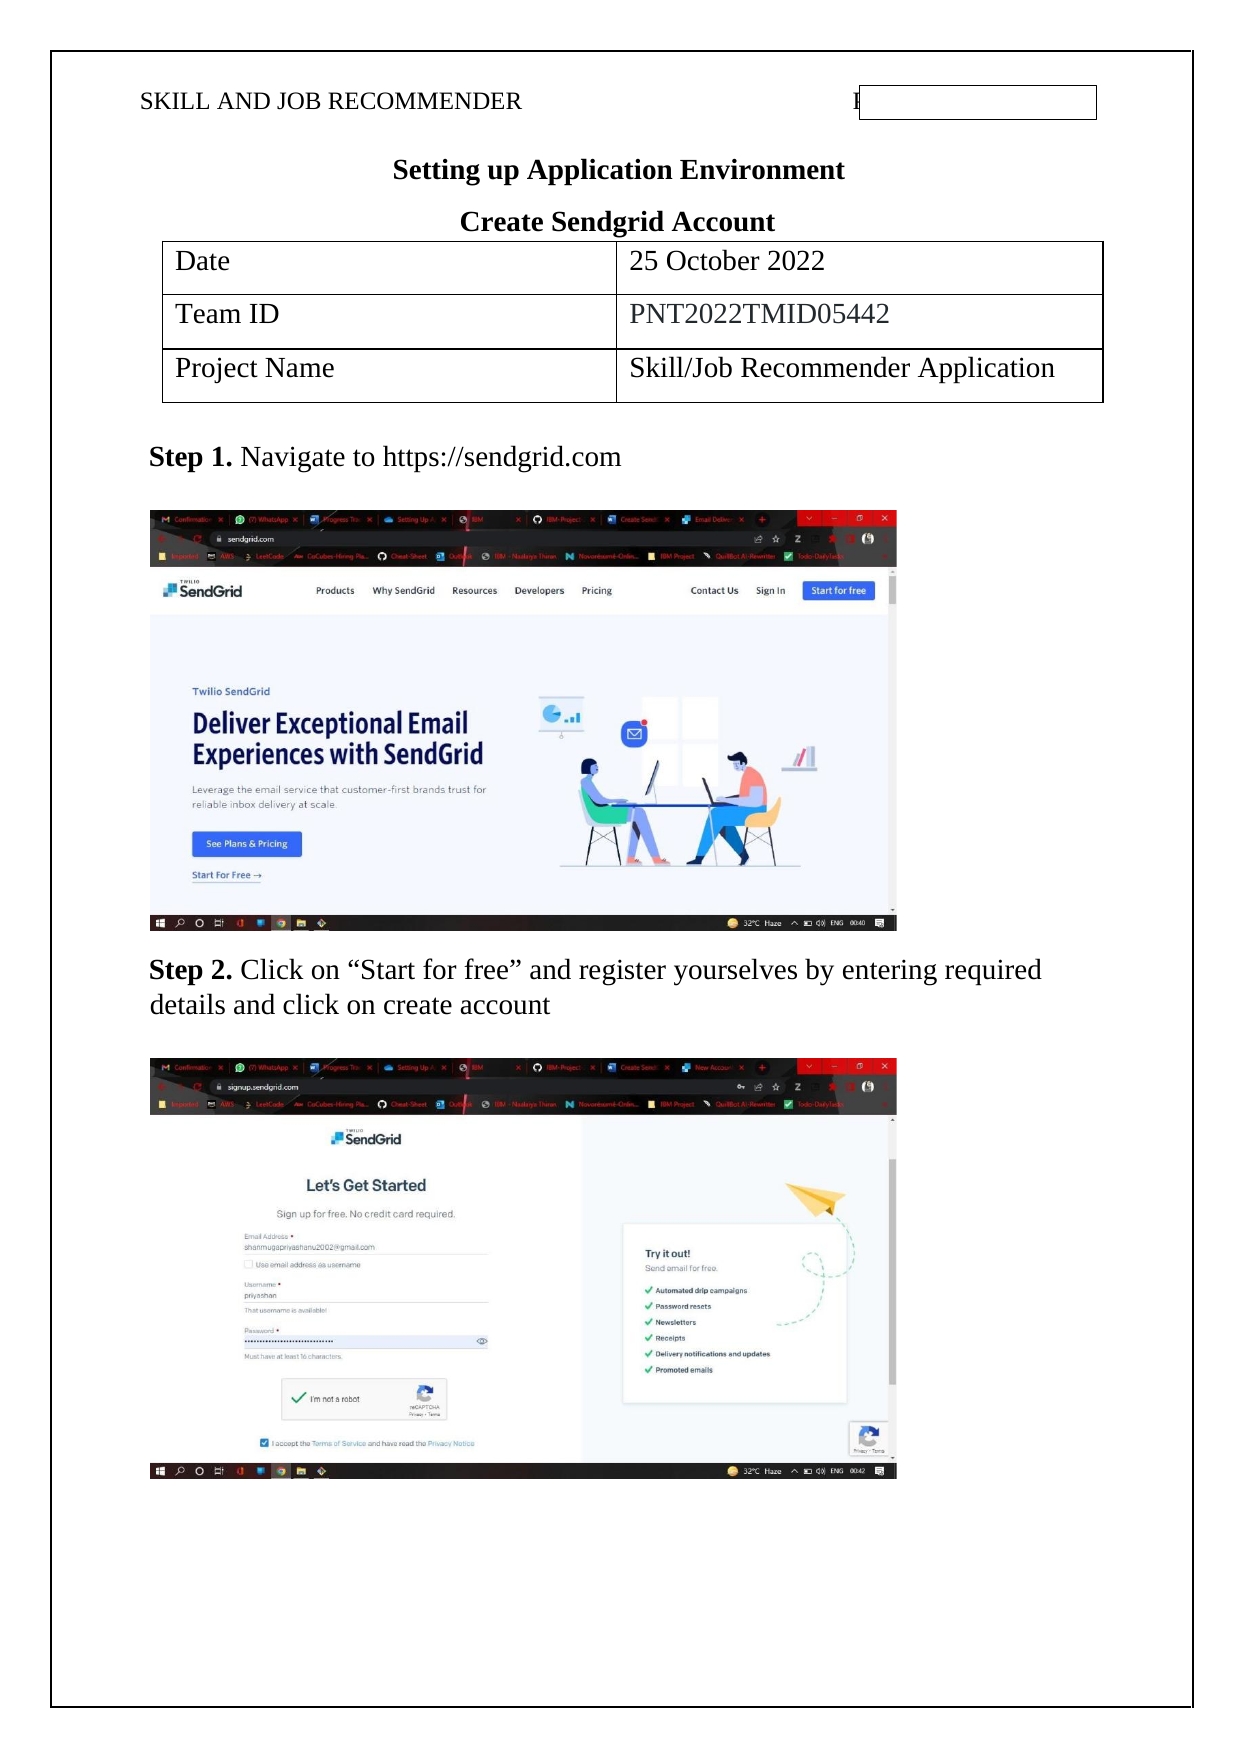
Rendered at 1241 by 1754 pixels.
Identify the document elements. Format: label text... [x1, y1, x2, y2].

picture [150, 1058, 897, 1479]
text Create Sendgrid Account [156, 204, 1078, 238]
table_cell Team ID [163, 295, 616, 348]
text Step 1. Navigate to https://sendgrid.com [148, 439, 1082, 473]
picture [150, 510, 897, 931]
text Setting up Application Environment [156, 152, 1082, 186]
table_header 25 October 2022 [617, 242, 1102, 293]
table_header Date [163, 242, 616, 293]
table_cell Project Name [163, 350, 616, 402]
text Step 2. Click on “Start for free” and register yourselves by entering required details and click on create account [148, 952, 1082, 1021]
table_cell PNT2022TMID05442 [617, 295, 1102, 348]
table_cell Skill/Job Recommender Application [617, 350, 1102, 402]
